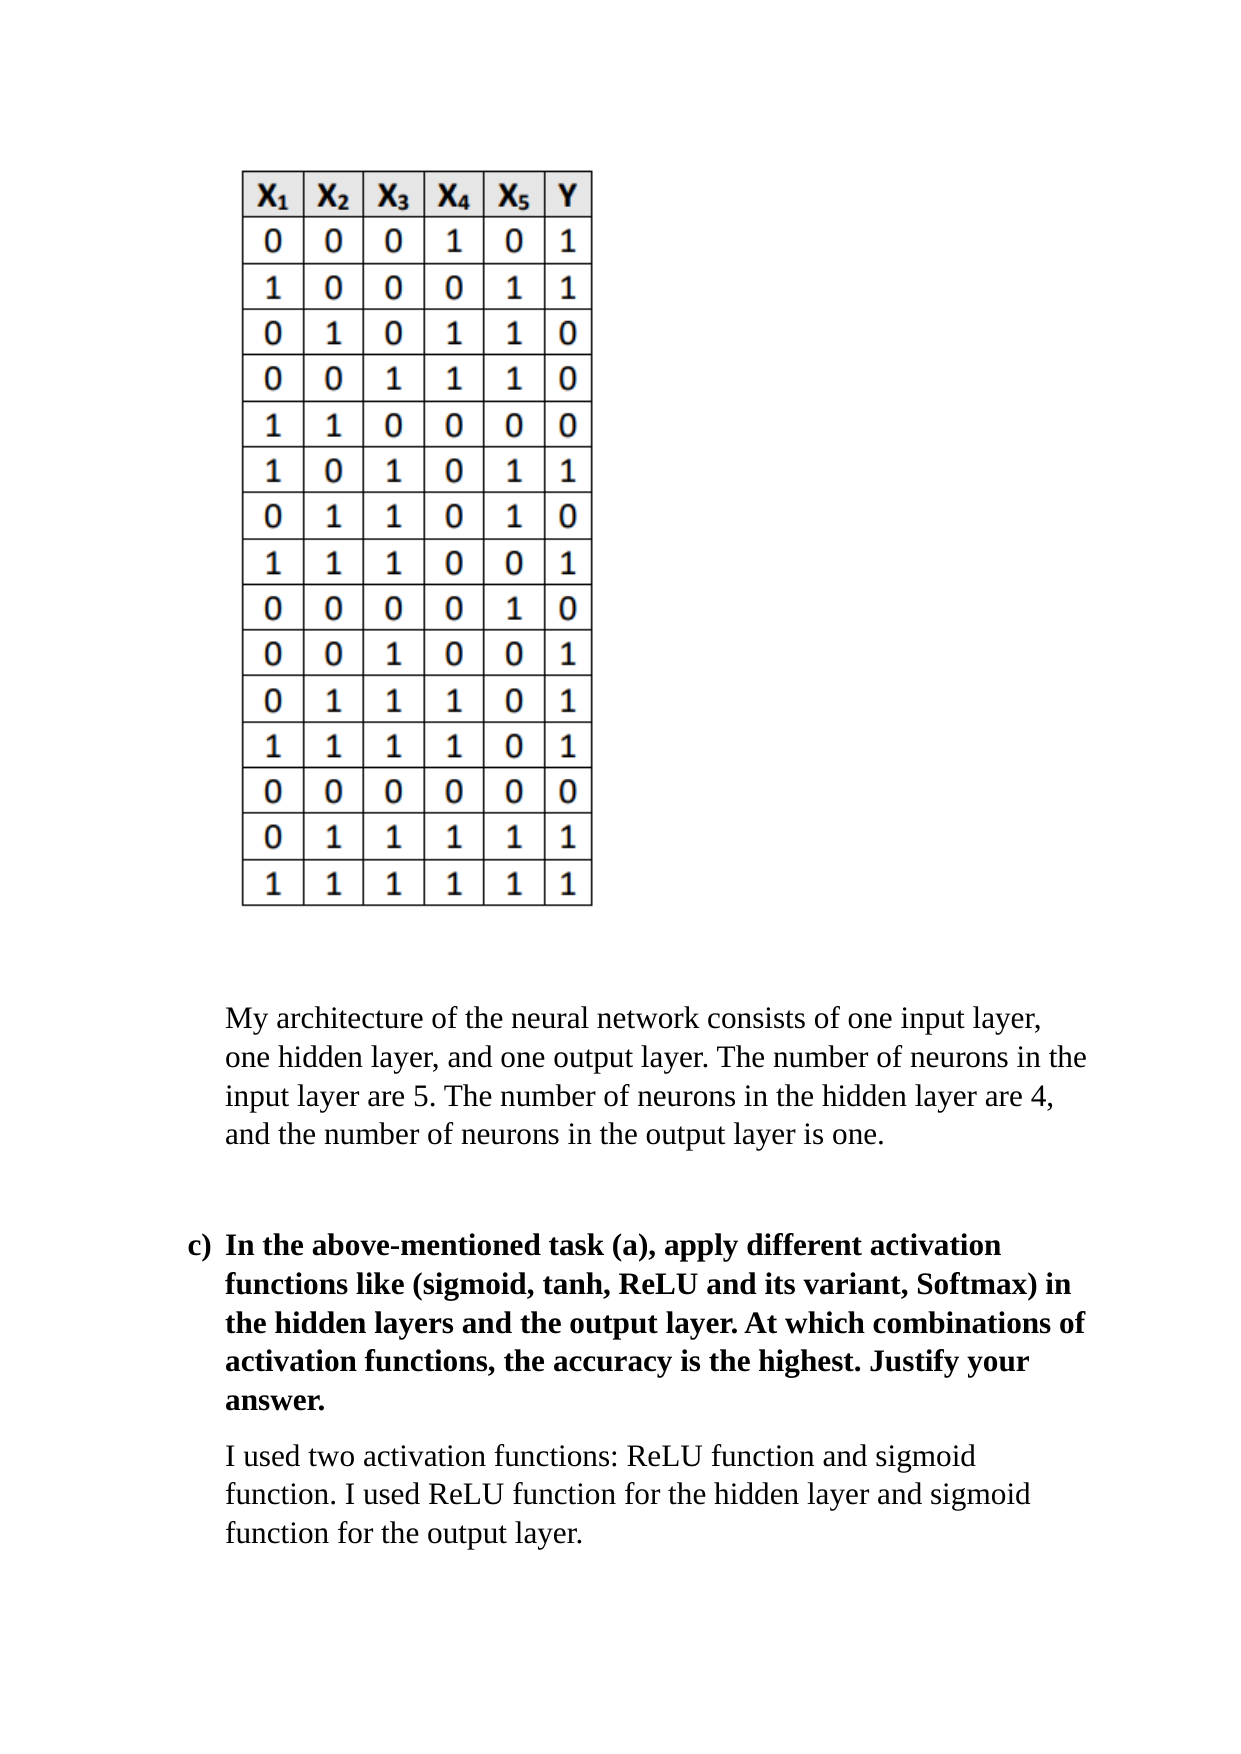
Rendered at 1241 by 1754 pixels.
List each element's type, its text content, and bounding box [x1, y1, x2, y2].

text I used two activation functions: ReLU function and sigmoid function. I used ReLU function for the hidden layer and sigmoid function for the output layer. [225, 1437, 1090, 1550]
text My architecture of the neural network consists of one input layer, one hidden layer, and one output layer. The number of neurons in the input layer are 5. The number of neurons in the hidden layer are 4, and the number of neurons in the output layer is one. [225, 999, 1090, 1151]
picture [225, 150, 610, 925]
list In the above-mentioned task (a), apply different activation functions like (sigmoid, tanh, ReLU and its variant, Softmax) in the hidden layers and the output layer. At which combinations of activation functions, the accuracy is the highest. Justify your answer. [187, 1226, 1090, 1417]
